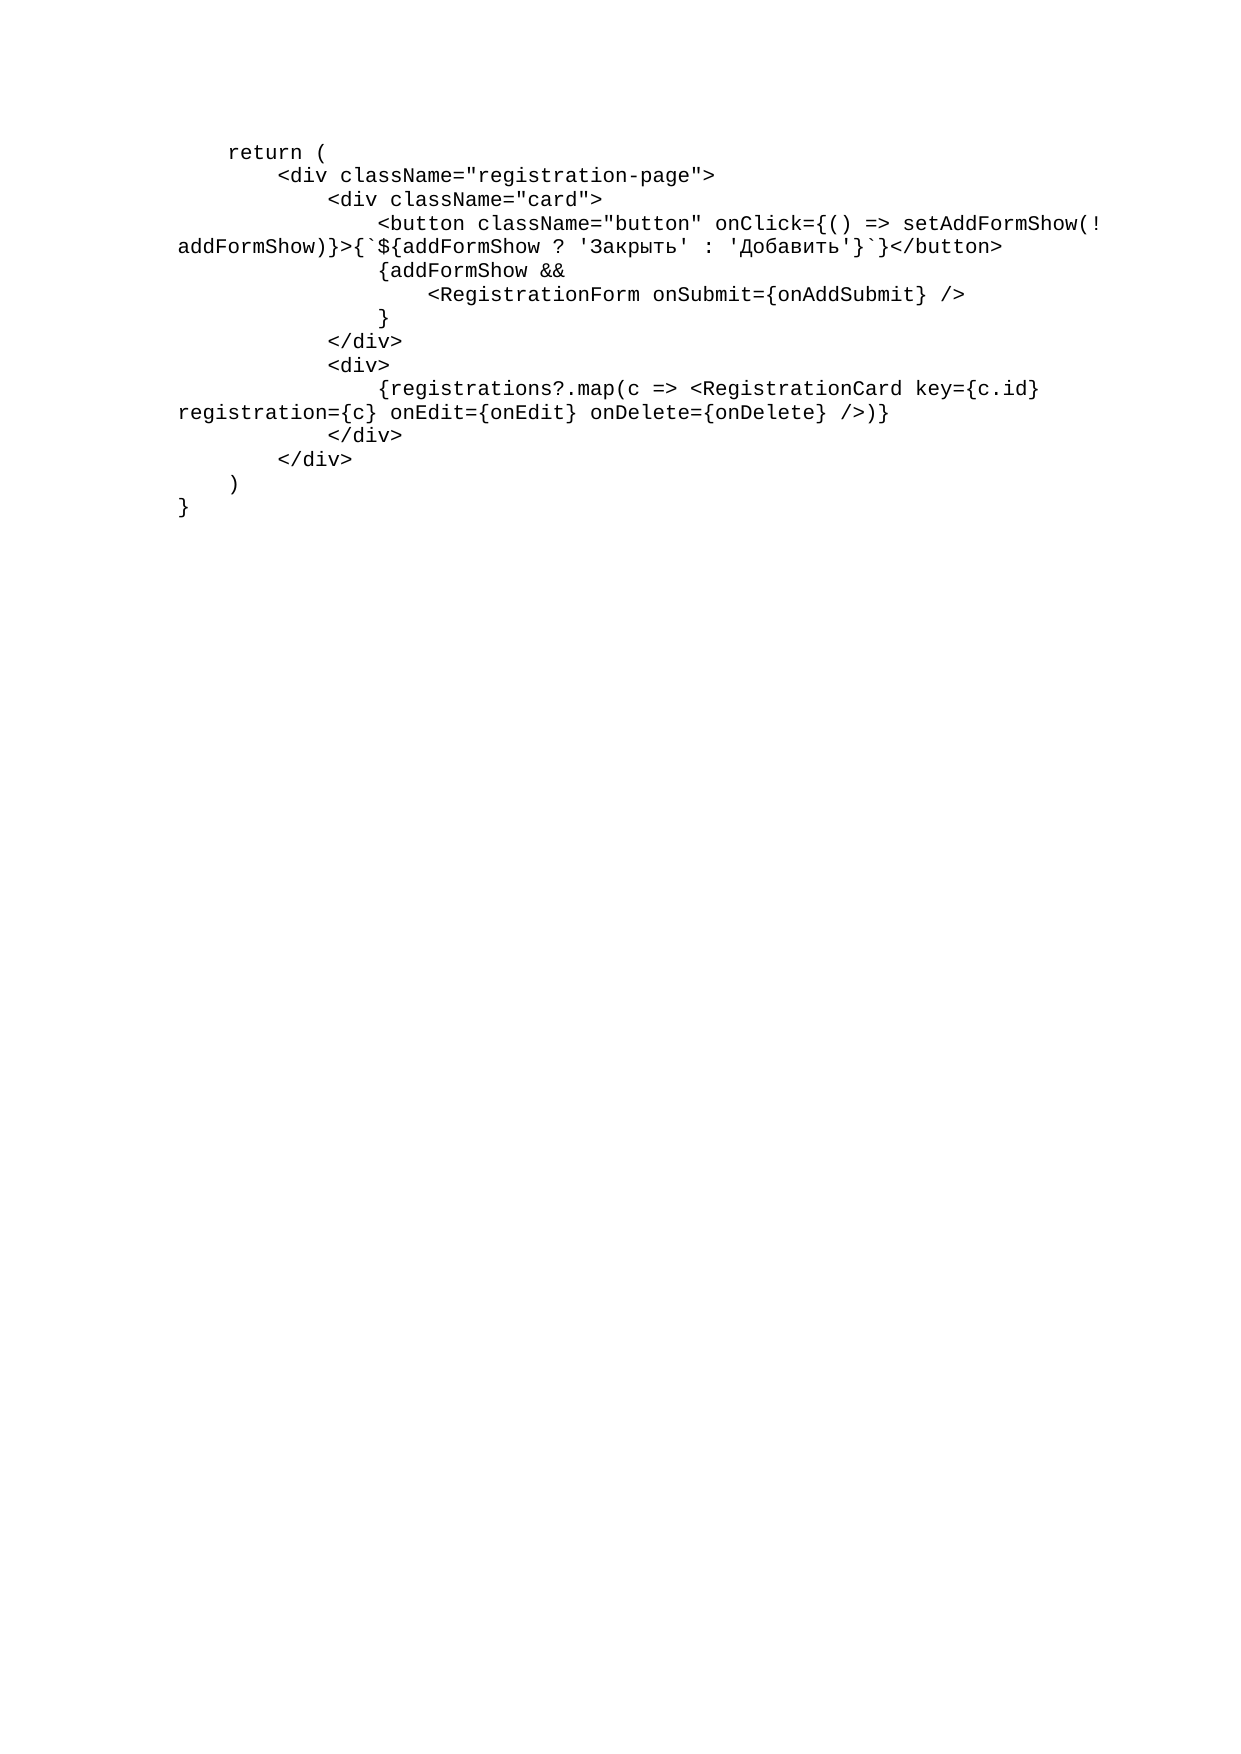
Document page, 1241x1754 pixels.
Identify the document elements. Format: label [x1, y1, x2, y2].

text [177, 118, 1181, 520]
